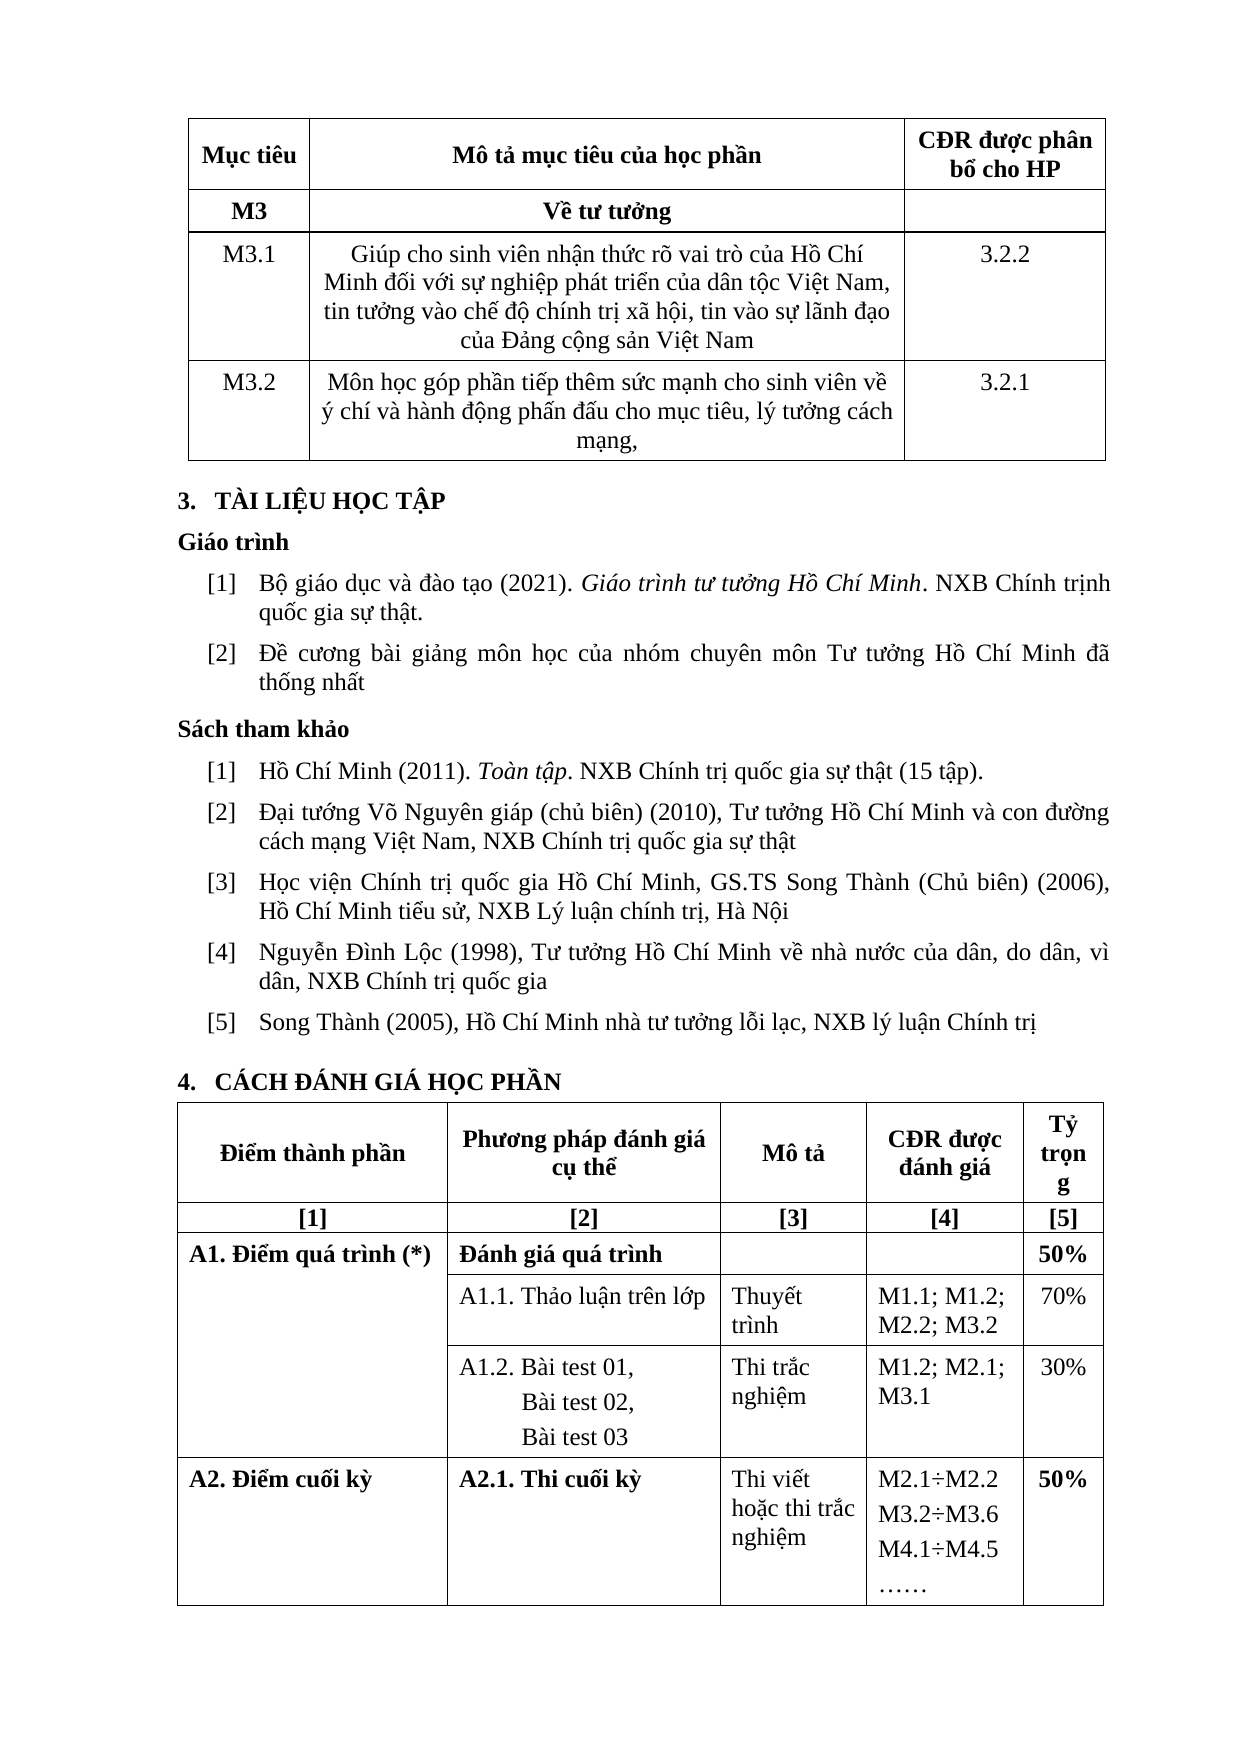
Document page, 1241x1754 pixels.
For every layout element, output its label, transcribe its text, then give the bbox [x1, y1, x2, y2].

table_cell 50% [1024, 1458, 1103, 1604]
table_header Mô tả [721, 1103, 866, 1202]
table_cell A2. Điểm cuối kỳ [178, 1458, 447, 1604]
table_cell [5] [177, 1001, 247, 1042]
table_cell M1.2; M2.1; M3.1 [867, 1346, 1023, 1457]
table_cell M1.1; M1.2; M2.2; M3.2 [867, 1275, 1023, 1345]
table_cell 3.2.1 [905, 361, 1105, 460]
text Giáo trình [177, 527, 1122, 556]
table_cell 70% [1024, 1275, 1103, 1345]
table_cell Học viện Chính trị quốc gia Hồ Chí Minh, GS.TS Song Thành (Chủ biên) (2006), Hồ Chí Minh tiểu sử, NXB Lý luận chính trị, Hà Nội [247, 861, 1122, 931]
table_cell M3.2 [189, 361, 309, 460]
table_cell [2] [448, 1203, 720, 1232]
table_cell Về tư tưởng [310, 190, 904, 231]
table_cell 50% [1024, 1233, 1103, 1274]
table_header CĐR được phân bổ cho HP [905, 119, 1105, 189]
table_cell [4] [177, 931, 247, 1001]
table_cell Thi viết hoặc thi trắc nghiệm [721, 1458, 866, 1604]
table_header Tỷ trọng [1024, 1103, 1103, 1202]
table_header Mục tiêu [189, 119, 309, 189]
table_header Điểm thành phần [178, 1103, 447, 1202]
table_header Bộ giáo dục và đào tạo (2021). Giáo trình tư tưởng Hồ Chí Minh. NXB Chính trịnh quốc gia sự thật. [247, 562, 1122, 632]
table_cell [721, 1233, 866, 1274]
table_cell Đại tướng Võ Nguyên giáp (chủ biên) (2010), Tư tưởng Hồ Chí Minh và con đường cách mạng Việt Nam, NXB Chính trị quốc gia sự thật [247, 791, 1122, 861]
table_cell A1. Điểm quá trình (*) [178, 1233, 447, 1457]
table_header Hồ Chí Minh (2011). Toàn tập. NXB Chính trị quốc gia sự thật (15 tập). [247, 750, 1122, 791]
text Sách tham khảo [177, 714, 1122, 743]
table_cell [3] [177, 861, 247, 931]
table_cell M3 [189, 190, 309, 231]
list TÀI LIỆU HỌC TẬP [177, 486, 1122, 514]
table_cell Đề cương bài giảng môn học của nhóm chuyên môn Tư tưởng Hồ Chí Minh đã thống nhất [247, 632, 1122, 702]
table_cell M2.1÷M2.2 M3.2÷M3.6 M4.1÷M4.5 …… [867, 1458, 1023, 1604]
table_cell A2.1. Thi cuối kỳ [448, 1458, 720, 1604]
table_cell Đánh giá quá trình [448, 1233, 720, 1274]
table_cell [905, 190, 1105, 231]
table_cell [4] [867, 1203, 1023, 1232]
table_cell 3.2.2 [905, 233, 1105, 360]
table_cell 30% [1024, 1346, 1103, 1457]
table_header Mô tả mục tiêu của học phần [310, 119, 904, 189]
table_cell [867, 1233, 1023, 1274]
table_header CĐR được đánh giá [867, 1103, 1023, 1202]
table_cell A1.1. Thảo luận trên lớp [448, 1275, 720, 1345]
table_cell M3.1 [189, 233, 309, 360]
table_cell [3] [721, 1203, 866, 1232]
table_cell Song Thành (2005), Hồ Chí Minh nhà tư tưởng lỗi lạc, NXB lý luận Chính trị [247, 1001, 1122, 1042]
table_cell A1.2. Bài test 01, Bài test 02, Bài test 03 [448, 1346, 720, 1457]
table_cell Giúp cho sinh viên nhận thức rõ vai trò của Hồ Chí Minh đối với sự nghiệp phát triển của dân tộc Việt Nam, tin tưởng vào chế độ chính trị xã hội, tin vào sự lãnh đạo của Đảng cộng sản Việt Nam [310, 233, 904, 360]
table_header Phương pháp đánh giá cụ thể [448, 1103, 720, 1202]
table_cell [5] [1024, 1203, 1103, 1232]
table_cell [1] [178, 1203, 447, 1232]
table_cell [2] [177, 791, 247, 861]
table_cell Nguyễn Đình Lộc (1998), Tư tưởng Hồ Chí Minh về nhà nước của dân, do dân, vì dân, NXB Chính trị quốc gia [247, 931, 1122, 1001]
table_cell Môn học góp phần tiếp thêm sức mạnh cho sinh viên về ý chí và hành động phấn đấu cho mục tiêu, lý tưởng cách mạng, [310, 361, 904, 460]
table_cell Thuyết trình [721, 1275, 866, 1345]
list CÁCH ĐÁNH GIÁ HỌC PHẦN [177, 1067, 1122, 1096]
table_cell Thi trắc nghiệm [721, 1346, 866, 1457]
table_header [1] [177, 750, 247, 791]
table_cell [2] [177, 632, 247, 702]
table_header [1] [177, 562, 247, 632]
